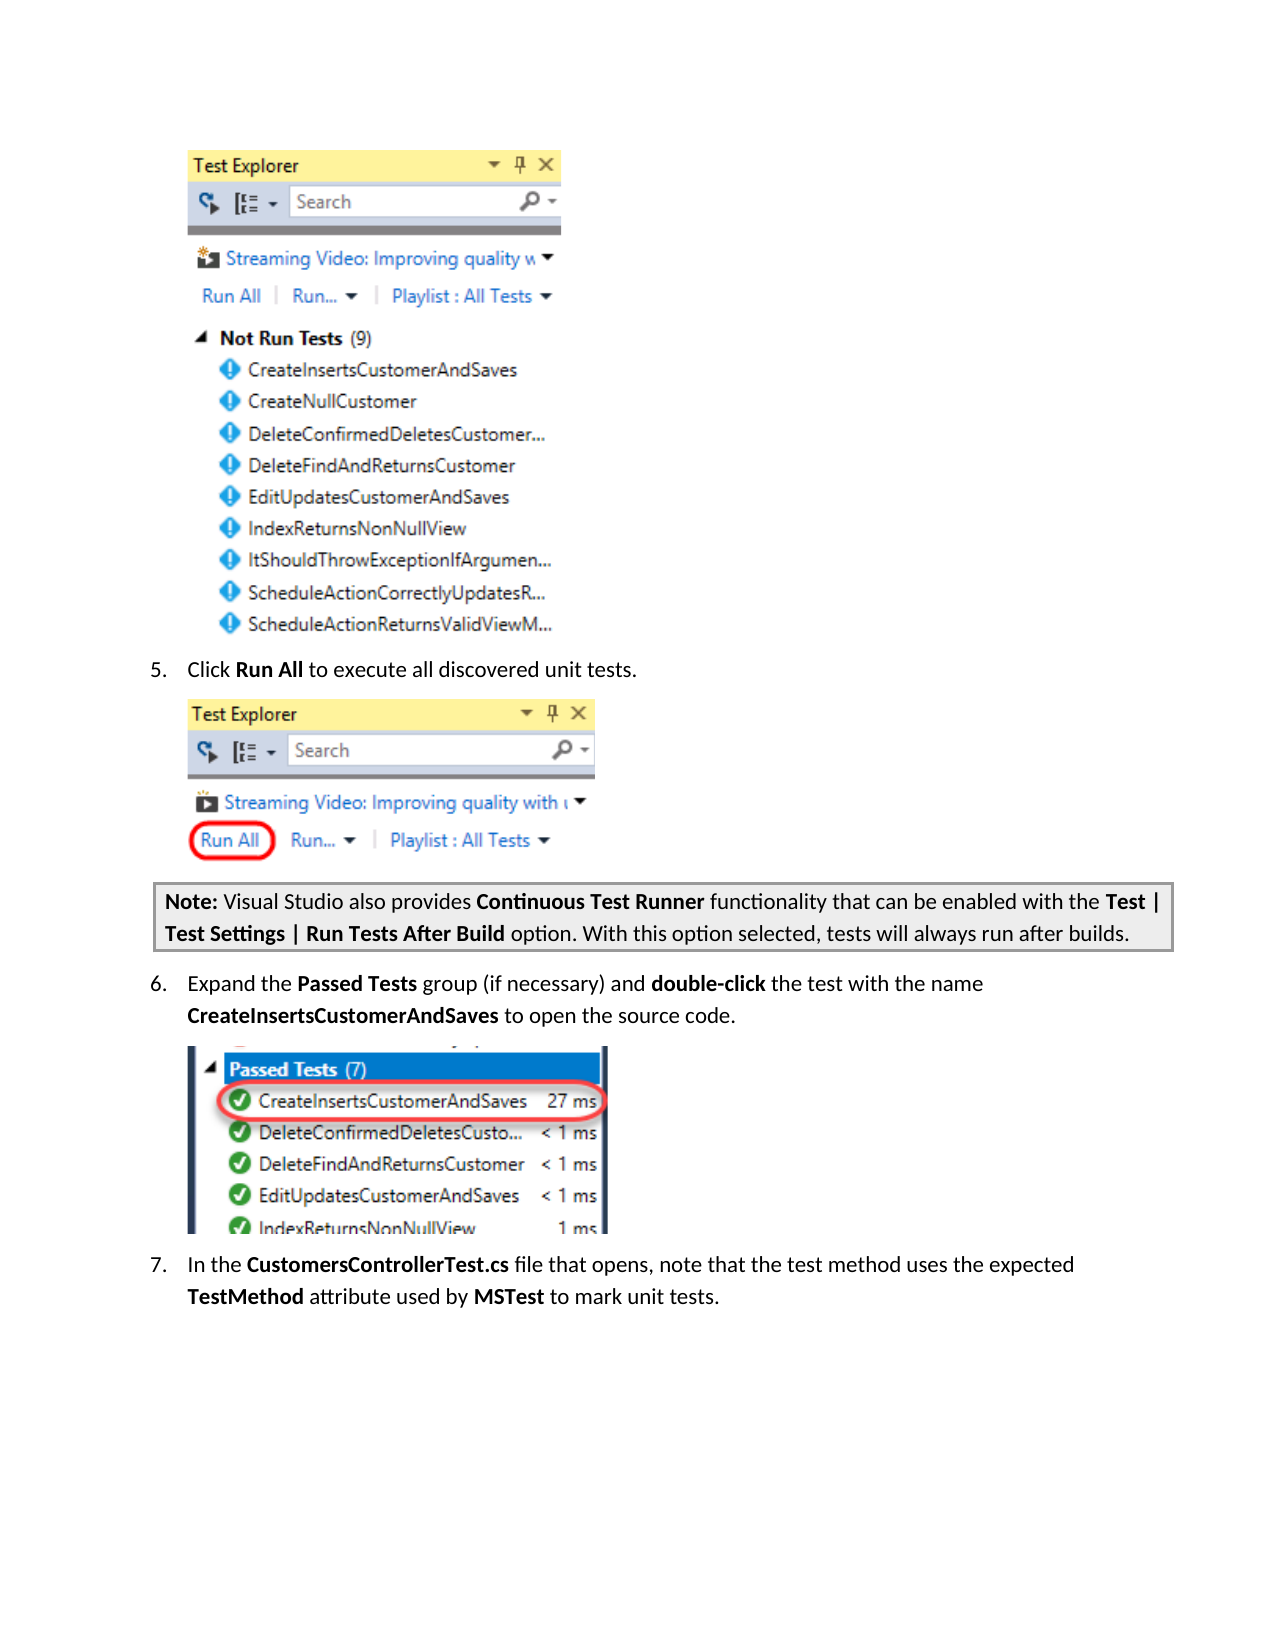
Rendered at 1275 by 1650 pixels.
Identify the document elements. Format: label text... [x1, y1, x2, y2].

picture [187, 699, 595, 866]
picture [187, 1046, 608, 1234]
list Expand the Passed Tests group (if necessary) and double-click the test with the name CreateInsertsCustomerAndSaves to open the source code. [150, 969, 1162, 1029]
picture [187, 150, 562, 639]
list In the CustomersControllerTest.cs file that opens, note that the test method uses the expected TestMethod attribute used by MSTest to mark unit tests. [150, 1250, 1162, 1310]
list Click Run All to execute all discovered unit tests. [150, 655, 1162, 683]
text Note: Visual Studio also provides Continuous Test Runner functionality that can be enabled with the Test | Test Settings | Run Tests After Build option. With this option selected, tests will always run after builds. [156, 885, 1171, 949]
